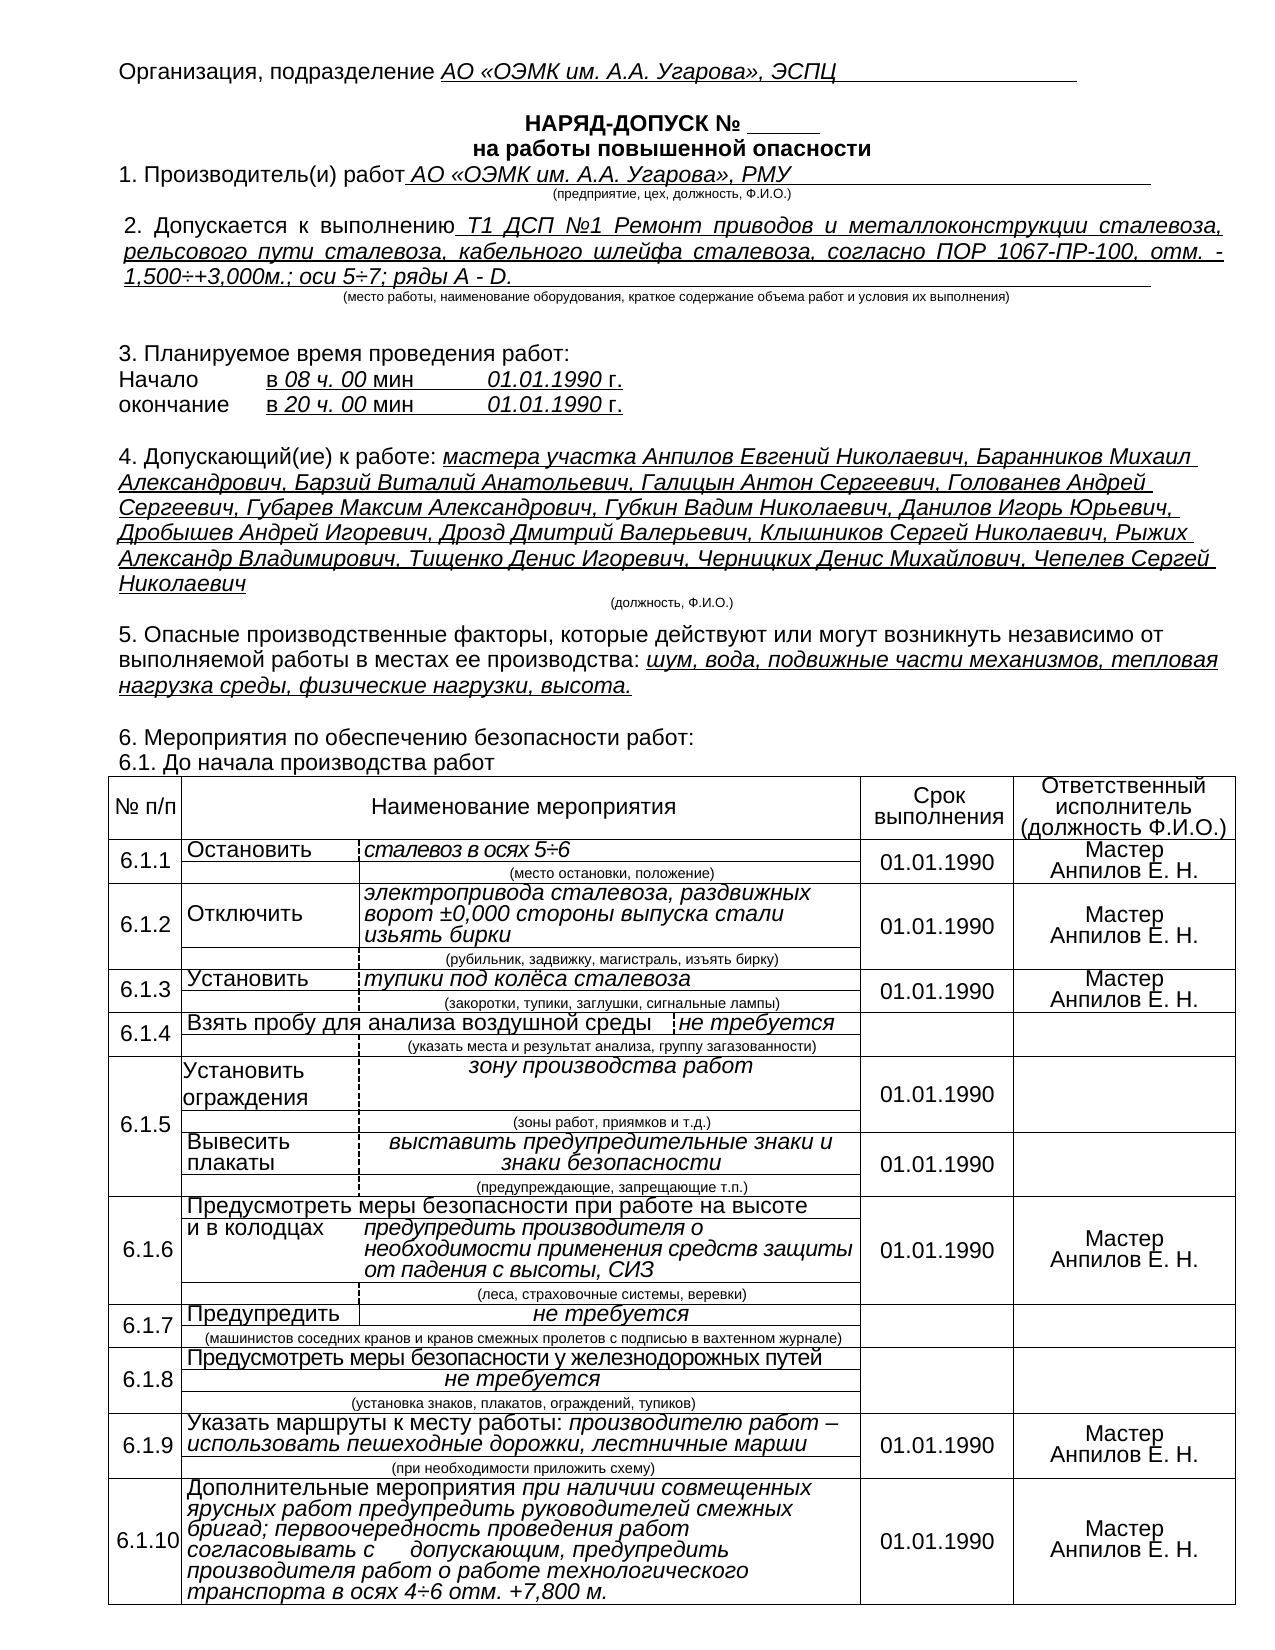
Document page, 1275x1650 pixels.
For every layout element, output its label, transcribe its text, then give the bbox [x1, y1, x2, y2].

table_cell (при необходимости приложить схему) [182, 1457, 860, 1477]
table_cell 01.01.1990 [861, 840, 1013, 883]
table_cell Мастер Анпилов Е. Н. [1014, 1197, 1235, 1303]
table_cell Мастер Анпилов Е. Н. [1014, 840, 1235, 883]
table_cell 6.1.2 [109, 884, 181, 968]
table_cell Предусмотреть меры безопасности при работе на высоте [182, 1197, 860, 1218]
table_cell 01.01.1990 [861, 884, 1013, 968]
text НАРЯД-ДОПУСК № [118, 111, 1226, 136]
text на работы повышенной опасности [118, 136, 1226, 162]
table_cell [182, 991, 359, 1012]
text 2. Допускается к выполнению Т1 ДСП №1 Ремонт приводов и металлоконструкции сталевоза, рельсового пути сталевоза, кабельного шлейфа сталевоза, согласно ПОР 1067-ПР-100, отм. -1,500÷+3,000м.; оси 5÷7; ряды A - D. [123, 213, 1226, 289]
table_cell [1014, 1133, 1235, 1196]
text Начало в 08 ч. 00 мин 01.01.1990 г. [118, 367, 1226, 392]
table_cell [861, 1013, 1013, 1056]
table_header № п/п [109, 777, 181, 839]
text окончание в 20 ч. 00 мин 01.01.1990 г. [118, 392, 1226, 418]
text (предприятие, цех, должность, Ф.И.О.) [118, 187, 1226, 213]
table_cell (закоротки, тупики, заглушки, сигнальные лампы) [359, 991, 860, 1012]
table_cell тупики под колёса сталевоза [359, 970, 860, 990]
table_cell 6.1.3 [109, 970, 181, 1012]
table_cell Установить [182, 970, 359, 990]
table_cell 6.1.10 [109, 1479, 181, 1603]
table_cell 6.1.4 [109, 1013, 181, 1056]
table_cell не требуется [674, 1013, 860, 1034]
table_cell 6.1.7 [109, 1305, 181, 1347]
table_cell [1014, 1305, 1235, 1347]
table_cell [1014, 1057, 1235, 1132]
table_header Ответственный исполнитель (должность Ф.И.О.) [1014, 777, 1235, 839]
table_cell [182, 1175, 359, 1196]
table_cell (леса, страховочные системы, веревки) [359, 1283, 860, 1303]
table_cell 6.1.5 [109, 1057, 181, 1196]
table_cell [182, 1283, 359, 1303]
table_cell 01.01.1990 [861, 1057, 1013, 1132]
table_cell Взять пробу для анализа воздушной среды [182, 1013, 674, 1034]
table_cell [182, 1035, 359, 1056]
table_cell предупредить производителя о необходимости применения средств защиты от падения с высоты, СИЗ [359, 1219, 860, 1282]
table_cell Установить ограждения [182, 1057, 359, 1110]
table_cell Вывесить плакаты [182, 1133, 359, 1174]
table_cell 01.01.1990 [861, 1133, 1013, 1196]
table_cell Предупредить [182, 1305, 359, 1325]
table_cell [861, 1348, 1013, 1413]
table_header Срок выполнения [861, 777, 1013, 839]
table_cell Мастер Анпилов Е. Н. [1014, 1479, 1235, 1603]
table_cell не требуется [360, 1305, 860, 1325]
table_cell Дополнительные мероприятия при наличии совмещенных ярусных работ предупредить руководителей смежных бригад; первоочередность проведения работ согласовывать с допускающим, предупредить производителя работ о работе технологического транспорта в осях 4÷6 отм. +7,800 м. [182, 1479, 860, 1603]
table_cell Предусмотреть меры безопасности у железнодорожных путей [182, 1348, 860, 1369]
table_cell (предупреждающие, запрещающие т.п.) [359, 1175, 860, 1196]
table_cell (место остановки, положение) [360, 862, 860, 883]
table_cell 6.1.1 [109, 840, 181, 883]
table_cell 6.1.9 [109, 1414, 181, 1477]
text 5. Опасные производственные факторы, которые действуют или могут возникнуть независимо от выполняемой работы в местах ее производства: шум, вода, подвижные части механизмов, тепловая нагрузка среды, физические нагрузки, высота. [118, 622, 1226, 698]
text 6.1. До начала производства работ [118, 750, 1226, 776]
text 1. Производитель(и) работ АО «ОЭМК им. А.А. Угарова», РМУ [118, 162, 1226, 187]
table_cell (указать места и результат анализа, группу загазованности) [359, 1035, 860, 1056]
text 6. Мероприятия по обеспечению безопасности работ: [118, 725, 1226, 750]
table_cell 01.01.1990 [861, 1479, 1013, 1603]
table_cell (зоны работ, приямков и т.д.) [359, 1111, 860, 1132]
table_cell Мастер Анпилов Е. Н. [1014, 970, 1235, 1012]
table_cell Отключить [182, 884, 359, 947]
table_cell (установка знаков, плакатов, ограждений, тупиков) [182, 1392, 860, 1413]
table_cell электропривода сталевоза, раздвижных ворот ±0,000 стороны выпуска стали изьять бирки [360, 884, 860, 947]
table_cell (машинистов соседних кранов и кранов смежных пролетов с подписью в вахтенном журнале) [182, 1326, 860, 1347]
table_cell Мастер Анпилов Е. Н. [1014, 884, 1235, 968]
table_cell и в колодцах [182, 1219, 359, 1282]
table_cell [182, 948, 359, 968]
table_cell [1014, 1013, 1235, 1056]
table_cell не требуется [182, 1370, 860, 1391]
text 4. Допускающий(ие) к работе: мастера участка Анпилов Евгений Николаевич, Баранников Михаил Александрович, Барзий Виталий Анатольевич, Галицын Антон Сергеевич, Голованев Андрей Сергеевич, Губарев Максим Александрович, Губкин Вадим Николаевич, Данилов Игорь Юрьевич, Дробышев Андрей Игоревич, Дрозд Дмитрий Валерьевич, Клышников Сергей Николаевич, Рыжих Александр Владимирович, Тищенко Денис Игоревич, Черницких Денис Михайлович, Чепелев Сергей Николаевич [118, 444, 1226, 596]
text Организация, подразделение АО «ОЭМК им. А.А. Угарова», ЭСПЦ [118, 59, 1226, 84]
table_cell 01.01.1990 [861, 1197, 1013, 1303]
text (место работы, наименование оборудования, краткое содержание объема работ и условия их выполнения) [123, 289, 1226, 315]
text 3. Планируемое время проведения работ: [118, 341, 1226, 367]
table_cell [182, 862, 359, 883]
table_cell Мастер Анпилов Е. Н. [1014, 1414, 1235, 1477]
table_cell 01.01.1990 [861, 1414, 1013, 1477]
table_header Наименование мероприятия [182, 777, 860, 839]
table_cell 6.1.6 [109, 1197, 181, 1303]
table_cell [861, 1305, 1013, 1347]
table_cell [1014, 1348, 1235, 1413]
table_cell 6.1.8 [109, 1348, 181, 1413]
table_cell выставить предупредительные знаки и знаки безопасности [359, 1133, 860, 1174]
text (должность, Ф.И.О.) [118, 596, 1226, 622]
table_cell [182, 1111, 359, 1132]
table_cell сталевоз в осях 5÷6 [359, 840, 860, 861]
table_cell зону производства работ [359, 1057, 860, 1110]
table_cell (рубильник, задвижку, магистраль, изъять бирку) [359, 948, 860, 968]
table_cell Остановить [182, 840, 359, 861]
table_cell 01.01.1990 [861, 970, 1013, 1012]
table_cell Указать маршруты к месту работы: производителю работ – использовать пешеходные дорожки, лестничные марши [182, 1414, 860, 1456]
